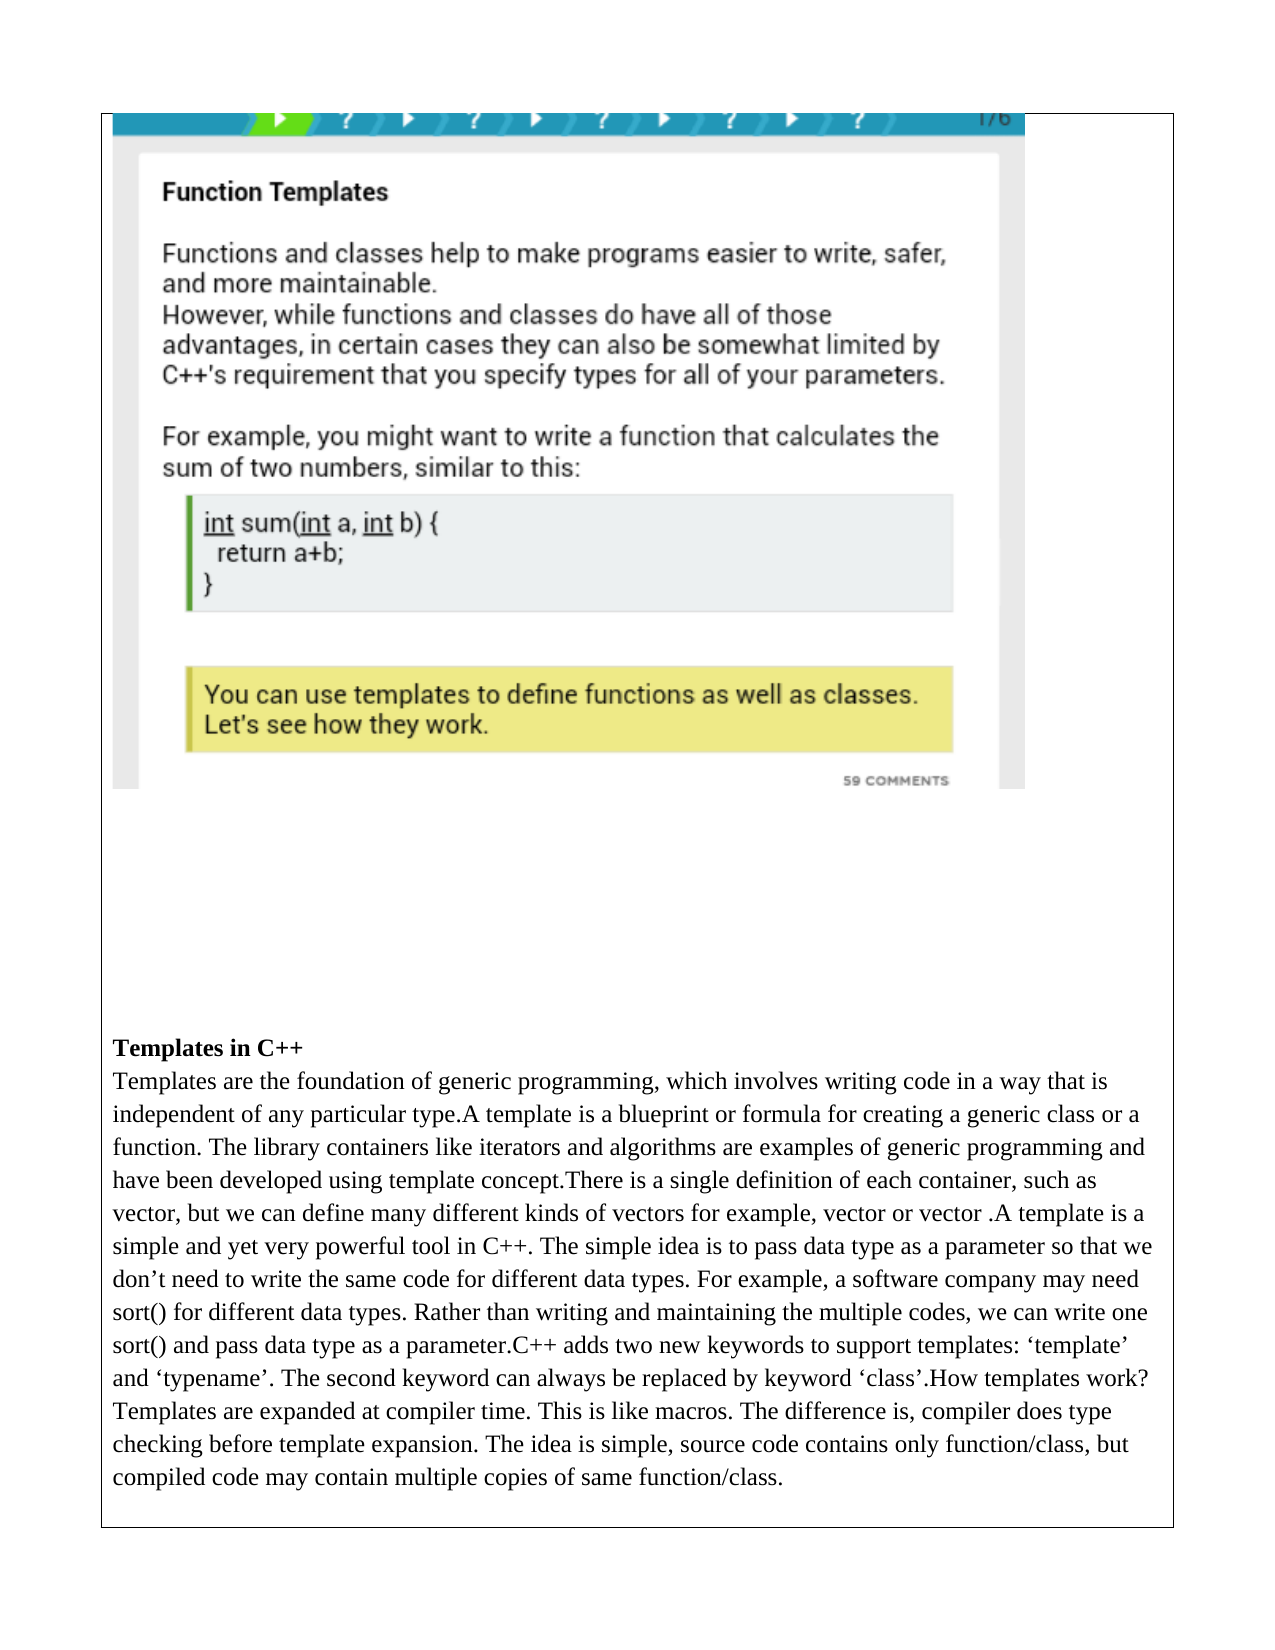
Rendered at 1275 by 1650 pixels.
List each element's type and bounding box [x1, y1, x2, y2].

table_header [102, 114, 1173, 1527]
picture [112, 113, 1025, 789]
